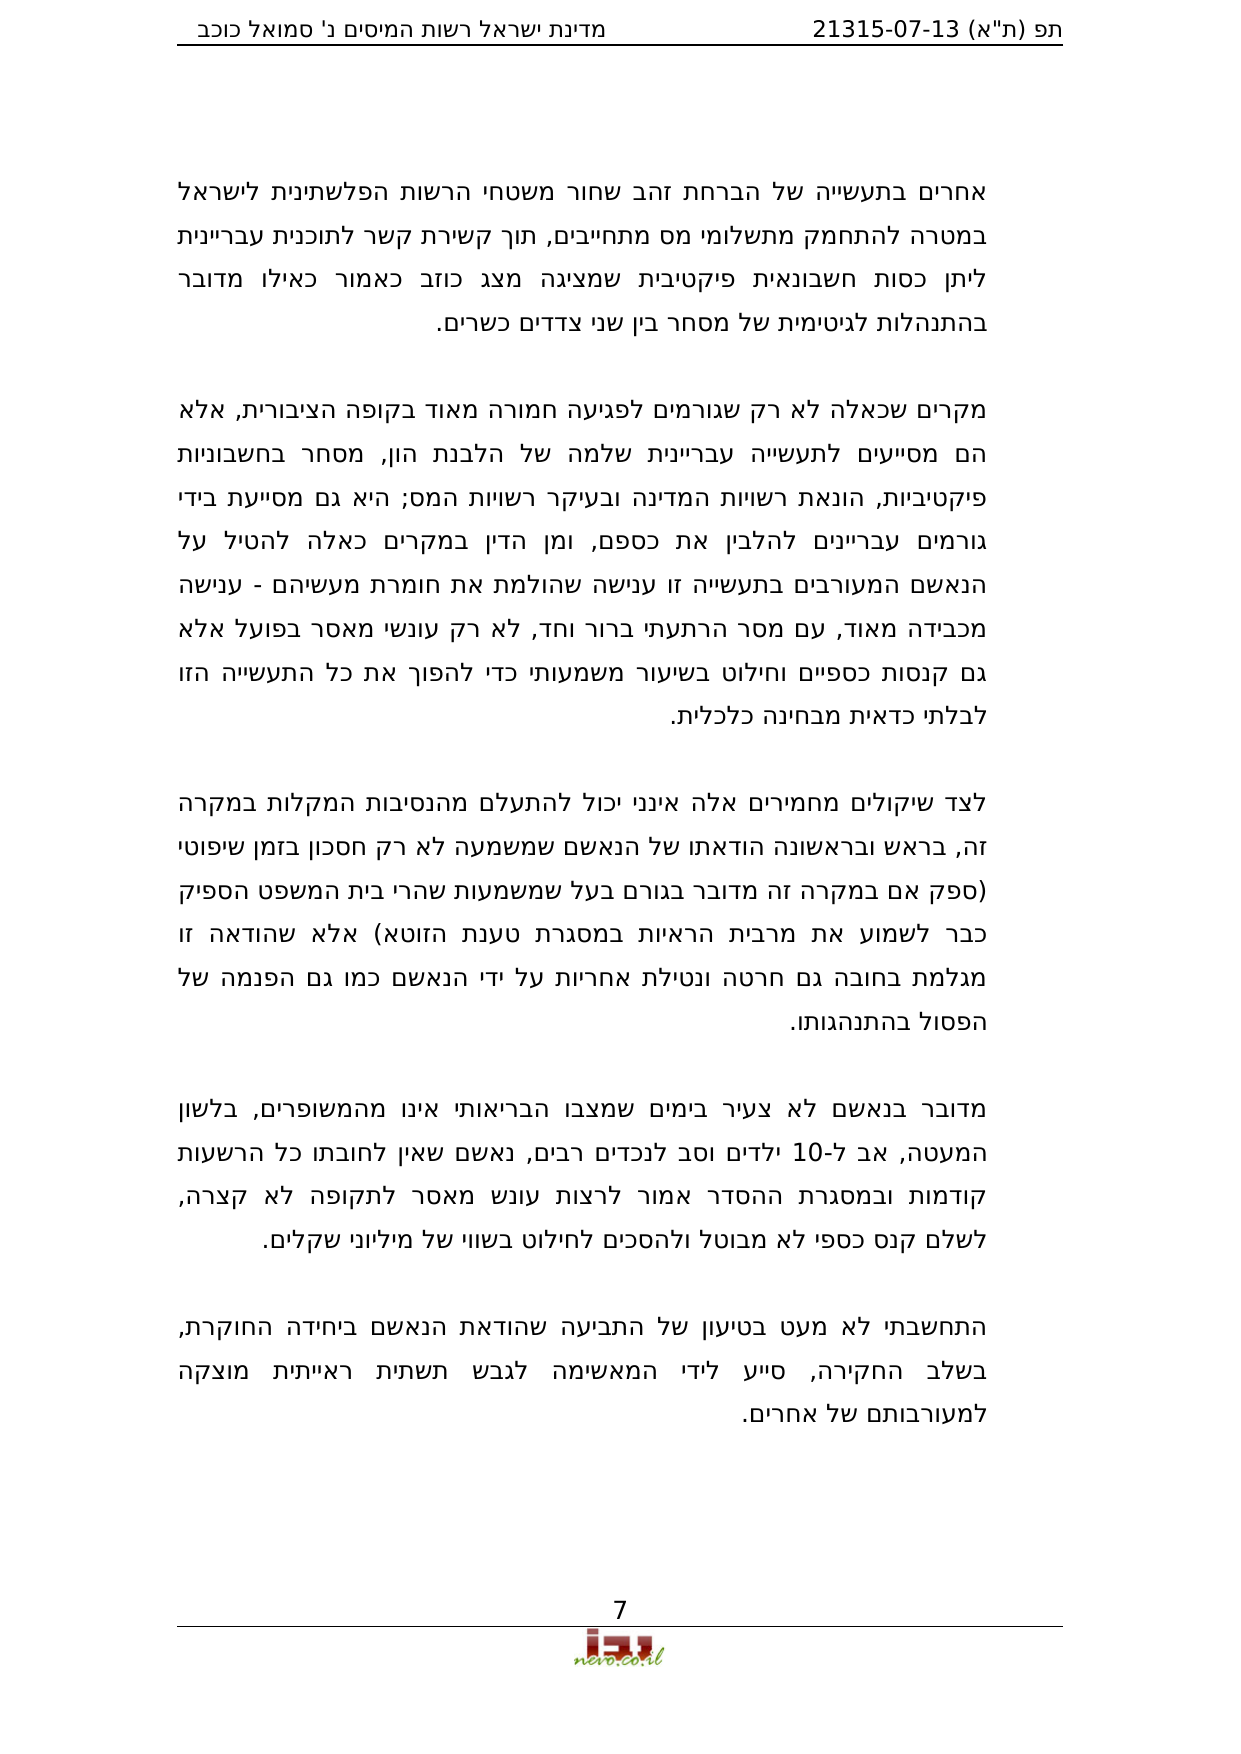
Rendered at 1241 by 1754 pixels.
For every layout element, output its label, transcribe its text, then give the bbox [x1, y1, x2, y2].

text התחשבתי לא מעט בטיעון של התביעה שהודאת הנאשם ביחידה החוקרת, בשלב החקירה, סייע לידי המאשימה לגבש תשתית ראייתית מוצקה למעורבותם של אחרים. [177, 1312, 1063, 1429]
picture [574, 1628, 666, 1667]
text מדובר בנאשם לא צעיר בימים שמצבו הבריאותי אינו מהמשופרים, בלשון המעטה, אב ל-10 ילדים וסב לנכדים רבים, נאשם שאין לחובתו כל הרשעות קודמות ובמסגרת ההסדר אמור לרצות עונש מאסר לתקופה לא קצרה, לשלם קנס כספי לא מבוטל ולהסכים לחילוט בשווי של מיליוני שקלים. [177, 1094, 1063, 1254]
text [177, 177, 1063, 338]
text לצד שיקולים מחמירים אלה אינני יכול להתעלם מהנסיבות המקלות במקרה זה, בראש ובראשונה הודאתו של הנאשם שמשמעה לא רק חסכון בזמן שיפוטי (ספק אם במקרה זה מדובר בגורם בעל שמשמעות שהרי בית המשפט הספיק כבר לשמוע את מרבית הראיות במסגרת טענת הזוטא) אלא שהודאה זו מגלמת בחובה גם חרטה ונטילת אחריות על ידי הנאשם כמו גם הפנמה של הפסול בהתנהגותו. [177, 788, 1063, 1036]
text מקרים שכאלה לא רק שגורמים לפגיעה חמורה מאוד בקופה הציבורית, אלא הם מסייעים לתעשייה עבריינית שלמה של הלבנת הון, מסחר בחשבוניות פיקטיביות, הונאת רשויות המדינה ובעיקר רשויות המס; היא גם מסייעת בידי גורמים עבריינים להלבין את כספם, ומן הדין במקרים כאלה להטיל על הנאשם המעורבים בתעשייה זו ענישה שהולמת את חומרת מעשיהם - ענישה מכבידה מאוד, עם מסר הרתעתי ברור וחד, לא רק עונשי מאסר בפועל אלא גם קנסות כספיים וחילוט בשיעור משמעותי כדי להפוך את כל התעשייה הזו לבלתי כדאית מבחינה כלכלית. [177, 395, 1063, 731]
